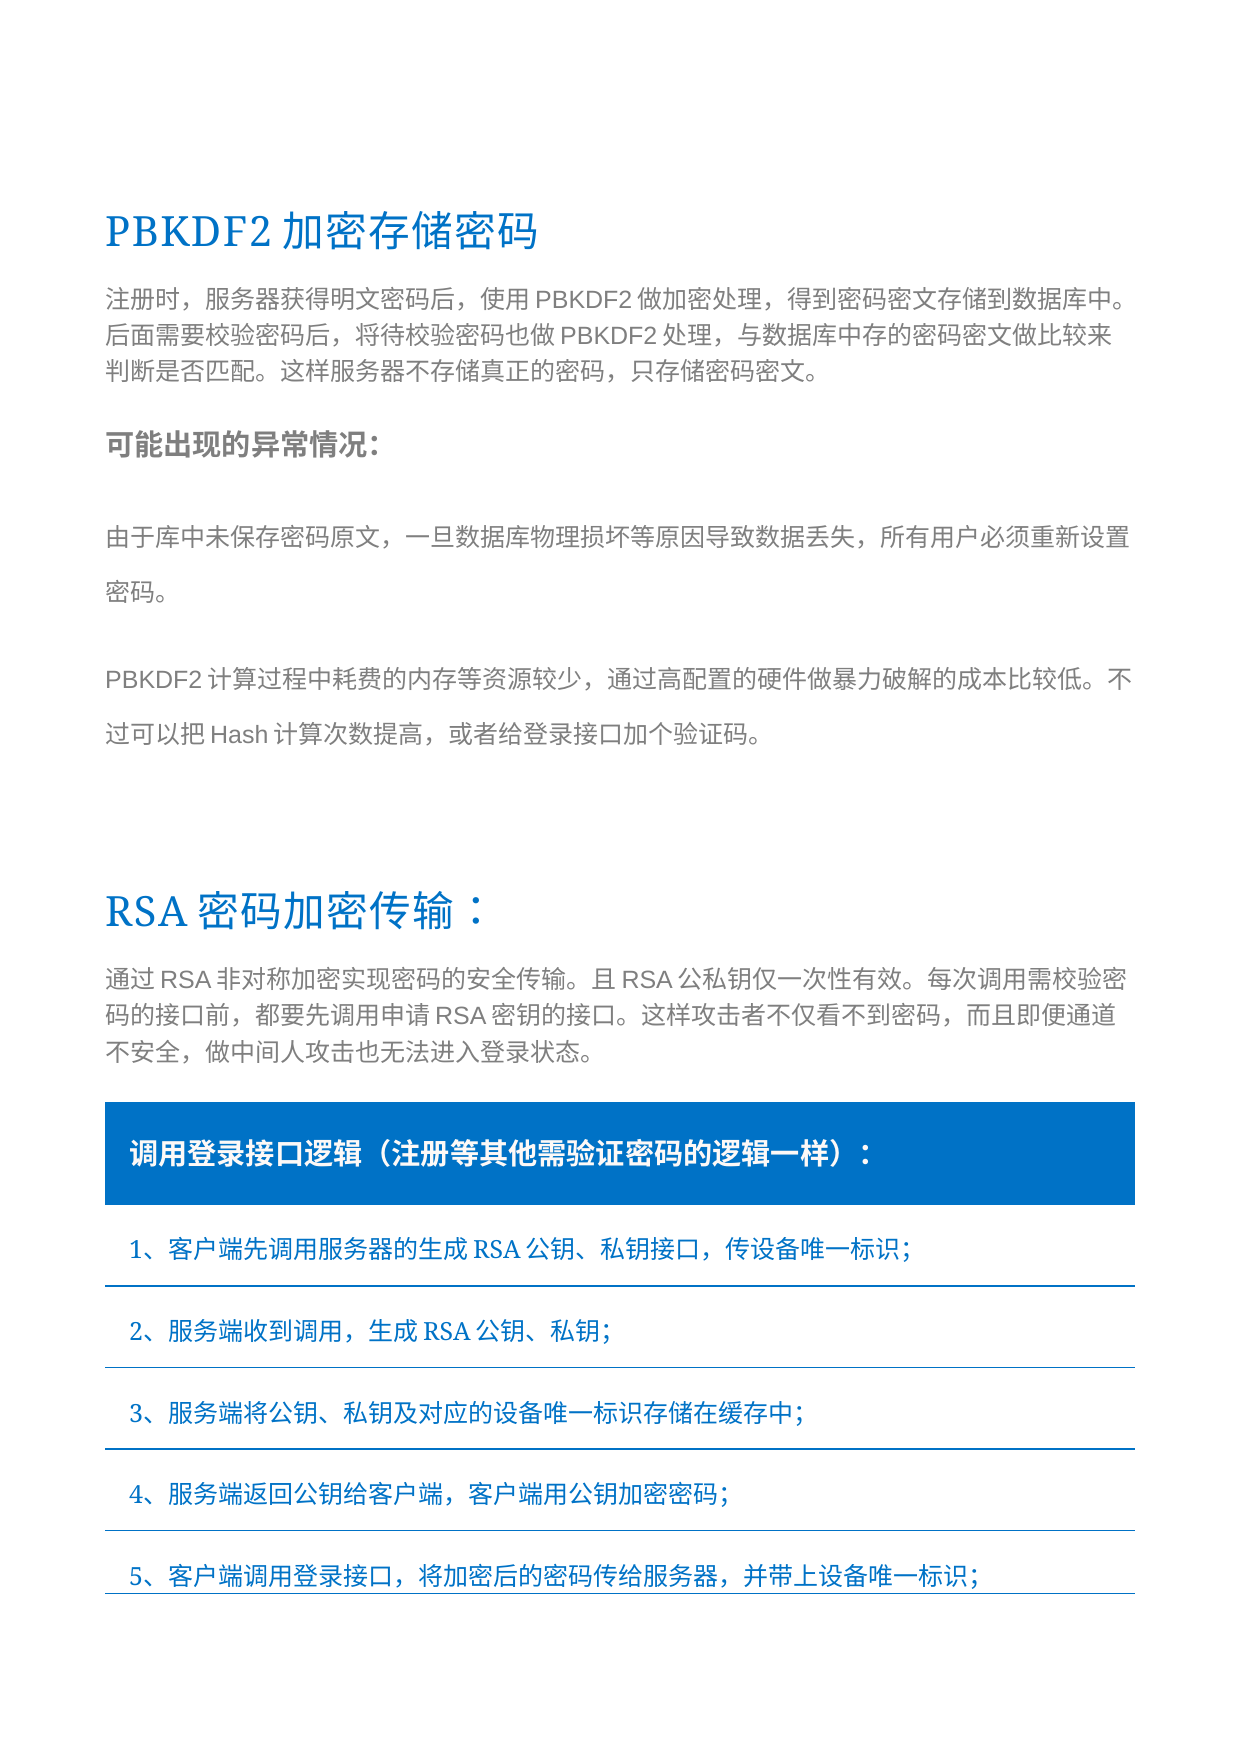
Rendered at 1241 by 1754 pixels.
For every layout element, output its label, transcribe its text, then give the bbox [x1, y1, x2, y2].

subtitle PBKDF2加密存储密码 [105, 198, 1135, 258]
table_header 调用登录接口逻辑（注册等其他需验证密码的逻辑一样）： [105, 1102, 1135, 1203]
table_cell 2、服务端收到调用，生成RSA公钥、私钥； [105, 1287, 1135, 1366]
text PBKDF2计算过程中耗费的内存等资源较少，通过高配置的硬件做暴力破解的成本比较低。不过可以把Hash计算次数提高，或者给登录接口加个验证码。 [105, 660, 1135, 750]
table_cell 3、服务端将公钥、私钥及对应的设备唯一标识存储在缓存中； [105, 1368, 1135, 1448]
subtitle RSA密码加密传输： [105, 878, 1135, 939]
text 由于库中未保存密码原文，一旦数据库物理损坏等原因导致数据丢失，所有用户必须重新设置密码。 [105, 518, 1135, 608]
text 注册时，服务器获得明文密码后，使用PBKDF2做加密处理，得到密码密文存储到数据库中。后面需要校验密码后，将待校验密码也做PBKDF2处理，与数据库中存的密码密文做比较来判断是否匹配。这样服务器不存储真正的密码，只存储密码密文。 [105, 279, 1135, 388]
table_cell 5、客户端调用登录接口，将加密后的密码传给服务器，并带上设备唯一标识； [105, 1531, 1135, 1592]
subtitle 可能出现的异常情况： [105, 421, 1135, 464]
table_cell 1、客户端先调用服务器的生成RSA公钥、私钥接口，传设备唯一标识； [105, 1205, 1135, 1285]
text 通过RSA非对称加密实现密码的安全传输。且RSA公私钥仅一次性有效。每次调用需校验密码的接口前，都要先调用申请RSA密钥的接口。这样攻击者不仅看不到密码，而且即便通道不安全，做中间人攻击也无法进入登录状态。 [105, 959, 1135, 1068]
table_cell 4、服务端返回公钥给客户端，客户端用公钥加密密码； [105, 1450, 1135, 1529]
